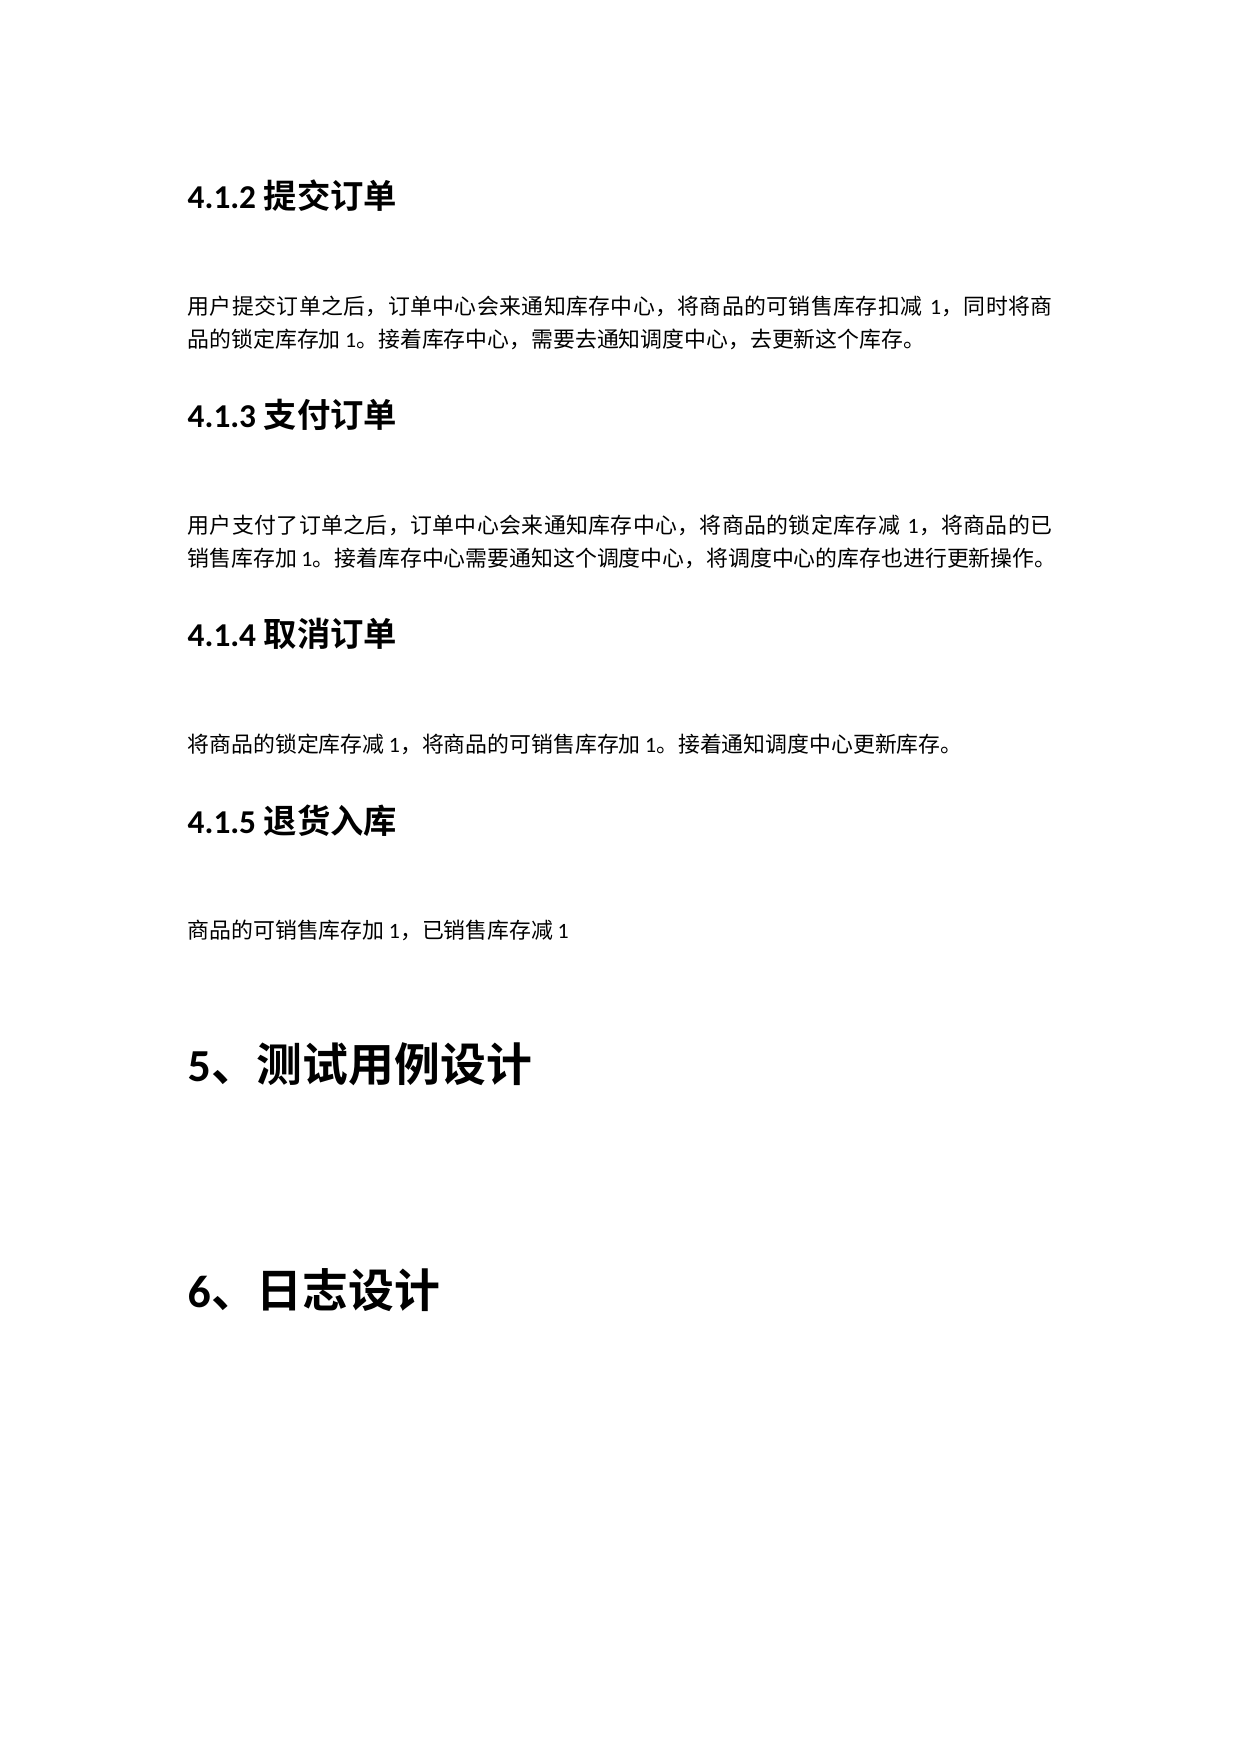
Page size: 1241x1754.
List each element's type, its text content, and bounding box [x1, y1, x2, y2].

text 用户支付了订单之后，订单中心会来通知库存中心，将商品的锁定库存减1，将商品的已销售库存加1。接着库存中心需要通知这个调度中心，将调度中心的库存也进行更新操作。 [187, 508, 1053, 573]
subtitle 4.1.5 退货入库 [187, 786, 1053, 851]
text 用户提交订单之后，订单中心会来通知库存中心，将商品的可销售库存扣减1，同时将商品的锁定库存加1。接着库存中心，需要去通知调度中心，去更新这个库存。 [187, 289, 1053, 354]
subtitle 4.1.3 支付订单 [187, 381, 1053, 446]
text 将商品的锁定库存减1，将商品的可销售库存加1。接着通知调度中心更新库存。 [187, 726, 1053, 759]
subtitle 4.1.4 取消订单 [187, 600, 1053, 665]
subtitle 5、测试用例设计 [187, 1013, 1053, 1111]
subtitle 4.1.2 提交订单 [187, 162, 1053, 227]
subtitle 6、日志设计 [187, 1239, 1053, 1336]
text 商品的可销售库存加1，已销售库存减1 [187, 913, 1053, 945]
